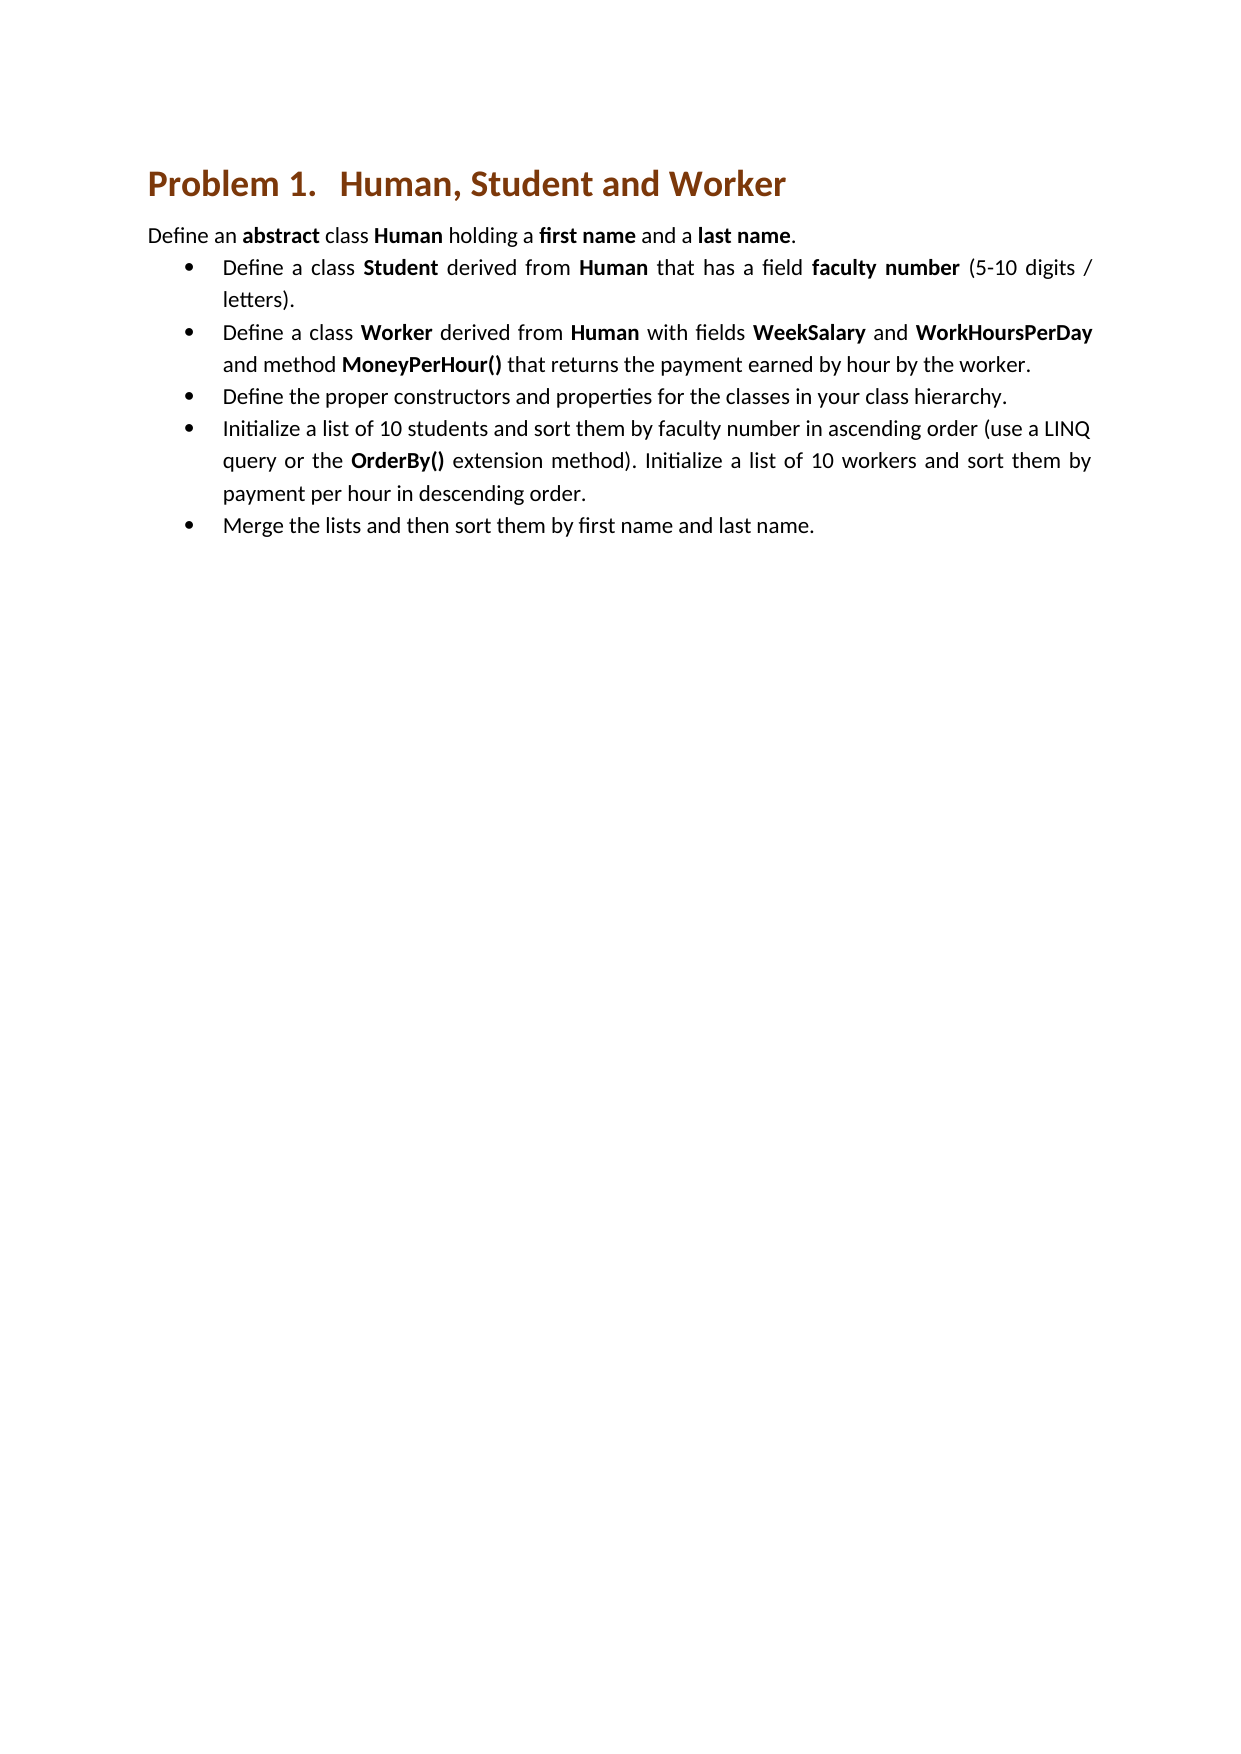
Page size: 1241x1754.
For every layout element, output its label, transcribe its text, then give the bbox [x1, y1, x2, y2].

list Initialize a list of 10 students and sort them by faculty number in ascending order (use a LINQ query or the OrderBy() extension method). Initialize a list of 10 workers and sort them by payment per hour in descending order. [185, 414, 1093, 507]
subtitle Human, Student and Worker [148, 160, 1093, 206]
list Define the proper constructors and properties for the classes in your class hierarchy. [185, 382, 1093, 410]
list Define a class Student derived from Human that has a field faculty number (5-10 digits / letters). [185, 253, 1093, 313]
list Merge the lists and then sort them by first name and last name. [185, 511, 1093, 539]
text Define an abstract class Human holding a first name and a last name. [148, 221, 1093, 249]
list Define a class Worker derived from Human with fields WeekSalary and WorkHoursPerDay and method MoneyPerHour() that returns the payment earned by hour by the worker. [185, 318, 1093, 378]
